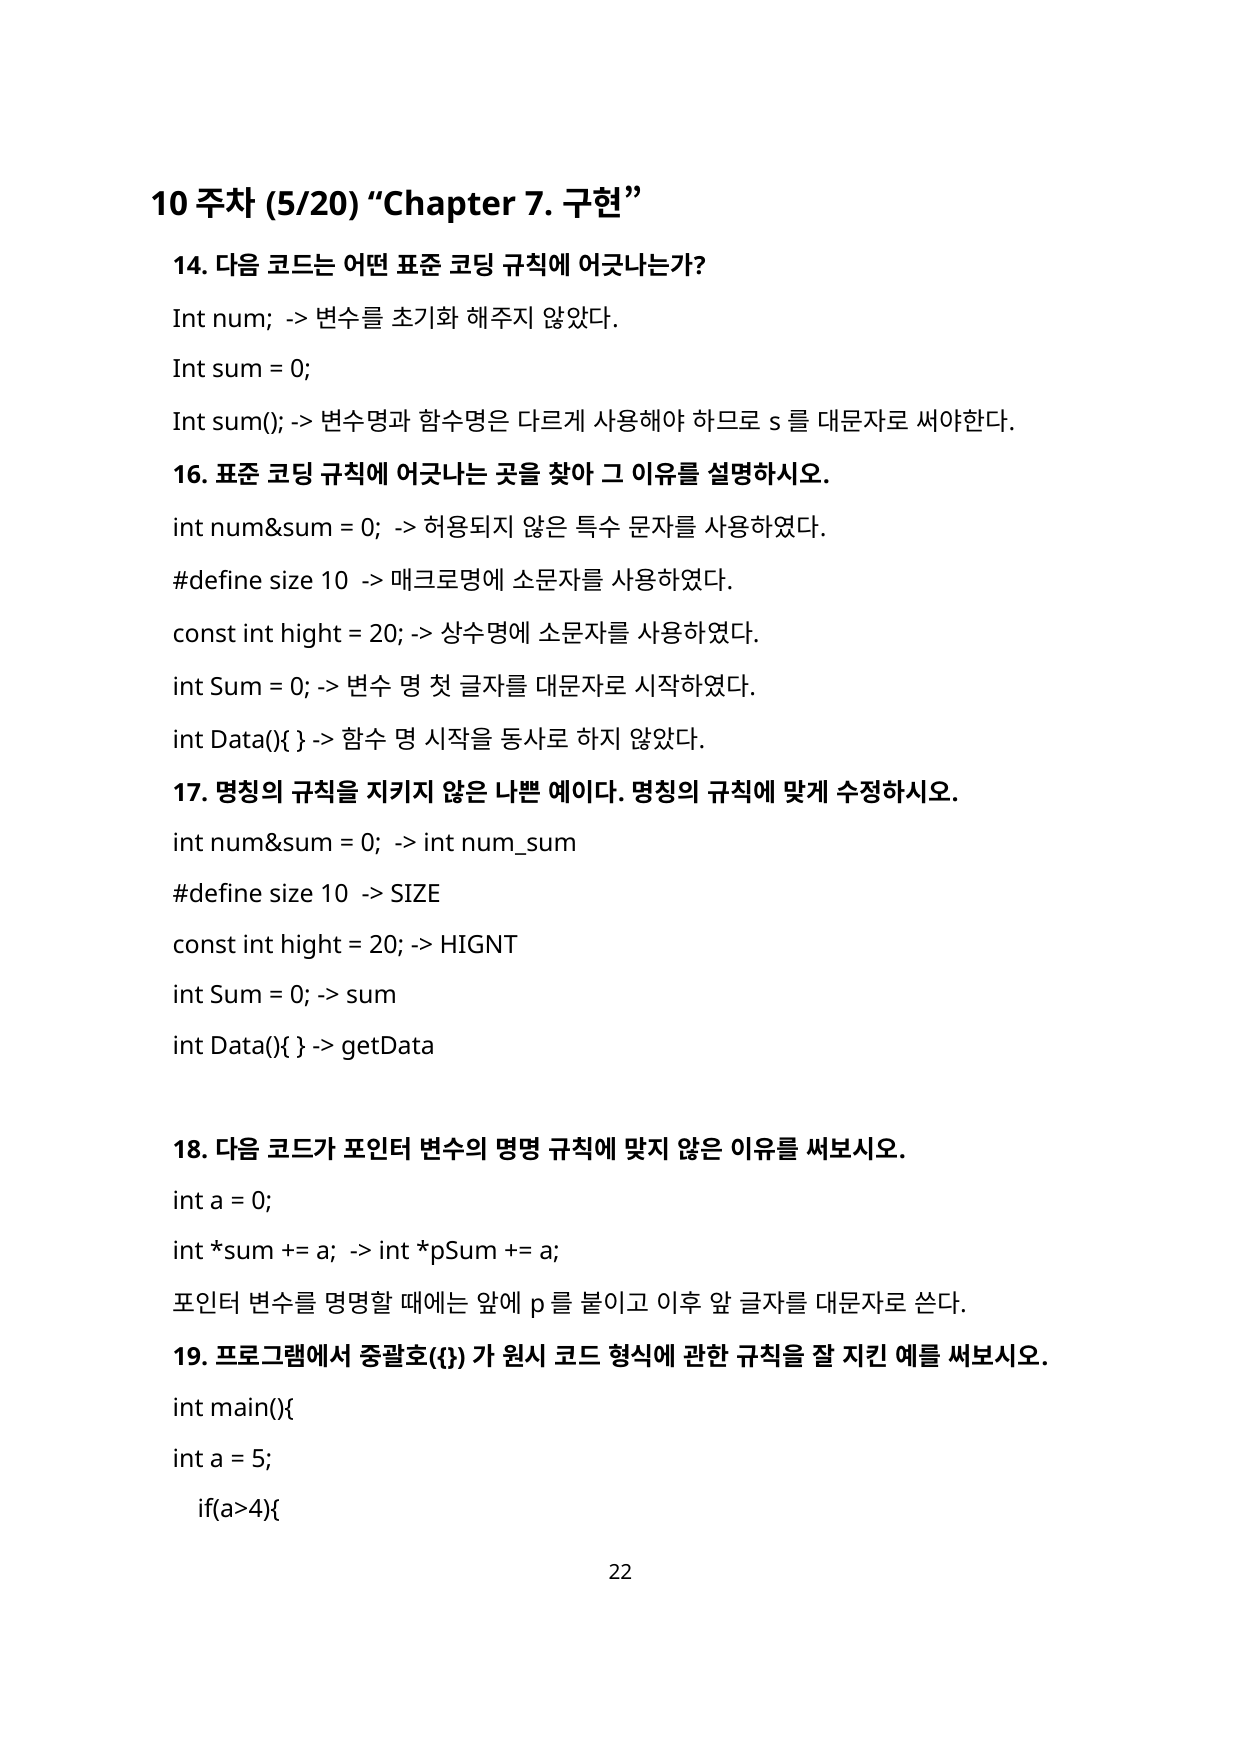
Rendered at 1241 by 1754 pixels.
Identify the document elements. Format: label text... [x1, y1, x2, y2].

text 16. 표준 코딩 규칙에 어긋나는 곳을 찾아 그 이유를 설명하시오. [172, 454, 1090, 491]
text int a = 0; [172, 1182, 1090, 1216]
text int Data(){ } -> getData [172, 1028, 1090, 1062]
text Int num; -> 변수를 초기화 해주지 않았다. [172, 298, 1090, 334]
text 19. 프로그램에서 중괄호({}) 가 원시 코드 형식에 관한 규칙을 잘 지킨 예를 써보시오. [172, 1337, 1090, 1373]
text const int hight = 20; -> 상수명에 소문자를 사용하였다. [172, 613, 1090, 649]
text 17. 명칭의 규칙을 지키지 않은 나쁜 예이다. 명칭의 규칙에 맞게 수정하시오. [172, 772, 1090, 808]
text int a = 5; [172, 1440, 1090, 1474]
text Int sum = 0; [172, 351, 1090, 385]
text int *sum += a; -> int *pSum += a; [172, 1233, 1090, 1267]
text int num&sum = 0; -> int num_sum [172, 825, 1090, 859]
text 14. 다음 코드는 어떤 표준 코딩 규칙에 어긋나는가? [172, 245, 1090, 281]
text 포인터 변수를 명명할 때에는 앞에 p를 붙이고 이후 앞 글자를 대문자로 쓴다. [172, 1284, 1090, 1320]
text Int sum(); -> 변수명과 함수명은 다르게 사용해야 하므로 s 를 대문자로 써야한다. [172, 402, 1090, 438]
text int num&sum = 0; -> 허용되지 않은 특수 문자를 사용하였다. [172, 507, 1090, 544]
text int Sum = 0; -> 변수 명 첫 글자를 대문자로 시작하였다. [172, 666, 1090, 702]
text 18. 다음 코드가 포인터 변수의 명명 규칙에 맞지 않은 이유를 써보시오. [172, 1129, 1090, 1166]
text #define size 10 -> 매크로명에 소문자를 사용하였다. [172, 560, 1090, 597]
text const int hight = 20; -> HIGNT [172, 926, 1090, 961]
text int Sum = 0; -> sum [172, 977, 1090, 1011]
text 10주차 (5/20) “Chapter 7. 구현” [562, 177, 1090, 226]
text #define size 10 -> SIZE [172, 876, 1090, 910]
text int Data(){ } -> 함수 명 시작을 동사로 하지 않았다. [172, 719, 1090, 755]
text if(a>4){ [172, 1491, 1090, 1525]
text int main(){ [172, 1389, 1090, 1424]
text 10주차 (5/20) “Chapter 7. 구현” [150, 177, 562, 226]
